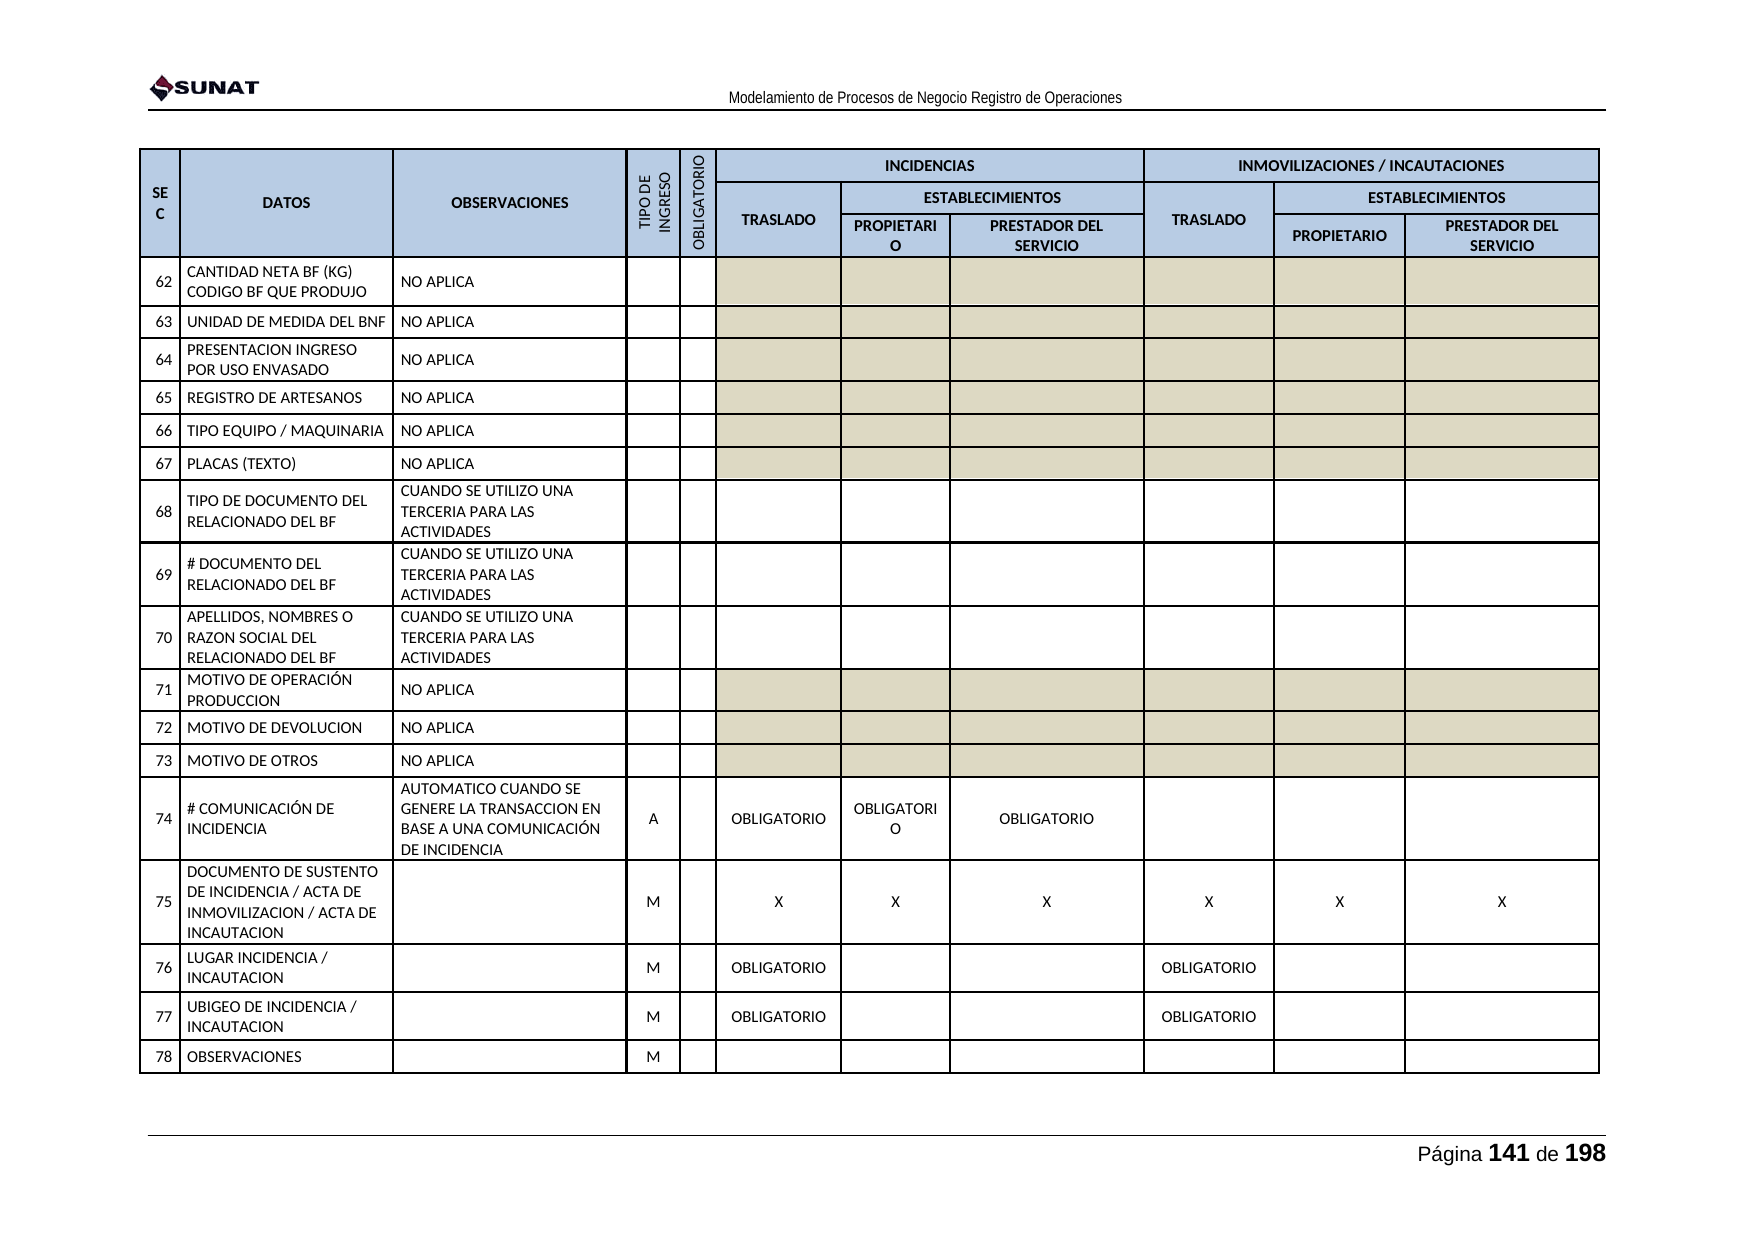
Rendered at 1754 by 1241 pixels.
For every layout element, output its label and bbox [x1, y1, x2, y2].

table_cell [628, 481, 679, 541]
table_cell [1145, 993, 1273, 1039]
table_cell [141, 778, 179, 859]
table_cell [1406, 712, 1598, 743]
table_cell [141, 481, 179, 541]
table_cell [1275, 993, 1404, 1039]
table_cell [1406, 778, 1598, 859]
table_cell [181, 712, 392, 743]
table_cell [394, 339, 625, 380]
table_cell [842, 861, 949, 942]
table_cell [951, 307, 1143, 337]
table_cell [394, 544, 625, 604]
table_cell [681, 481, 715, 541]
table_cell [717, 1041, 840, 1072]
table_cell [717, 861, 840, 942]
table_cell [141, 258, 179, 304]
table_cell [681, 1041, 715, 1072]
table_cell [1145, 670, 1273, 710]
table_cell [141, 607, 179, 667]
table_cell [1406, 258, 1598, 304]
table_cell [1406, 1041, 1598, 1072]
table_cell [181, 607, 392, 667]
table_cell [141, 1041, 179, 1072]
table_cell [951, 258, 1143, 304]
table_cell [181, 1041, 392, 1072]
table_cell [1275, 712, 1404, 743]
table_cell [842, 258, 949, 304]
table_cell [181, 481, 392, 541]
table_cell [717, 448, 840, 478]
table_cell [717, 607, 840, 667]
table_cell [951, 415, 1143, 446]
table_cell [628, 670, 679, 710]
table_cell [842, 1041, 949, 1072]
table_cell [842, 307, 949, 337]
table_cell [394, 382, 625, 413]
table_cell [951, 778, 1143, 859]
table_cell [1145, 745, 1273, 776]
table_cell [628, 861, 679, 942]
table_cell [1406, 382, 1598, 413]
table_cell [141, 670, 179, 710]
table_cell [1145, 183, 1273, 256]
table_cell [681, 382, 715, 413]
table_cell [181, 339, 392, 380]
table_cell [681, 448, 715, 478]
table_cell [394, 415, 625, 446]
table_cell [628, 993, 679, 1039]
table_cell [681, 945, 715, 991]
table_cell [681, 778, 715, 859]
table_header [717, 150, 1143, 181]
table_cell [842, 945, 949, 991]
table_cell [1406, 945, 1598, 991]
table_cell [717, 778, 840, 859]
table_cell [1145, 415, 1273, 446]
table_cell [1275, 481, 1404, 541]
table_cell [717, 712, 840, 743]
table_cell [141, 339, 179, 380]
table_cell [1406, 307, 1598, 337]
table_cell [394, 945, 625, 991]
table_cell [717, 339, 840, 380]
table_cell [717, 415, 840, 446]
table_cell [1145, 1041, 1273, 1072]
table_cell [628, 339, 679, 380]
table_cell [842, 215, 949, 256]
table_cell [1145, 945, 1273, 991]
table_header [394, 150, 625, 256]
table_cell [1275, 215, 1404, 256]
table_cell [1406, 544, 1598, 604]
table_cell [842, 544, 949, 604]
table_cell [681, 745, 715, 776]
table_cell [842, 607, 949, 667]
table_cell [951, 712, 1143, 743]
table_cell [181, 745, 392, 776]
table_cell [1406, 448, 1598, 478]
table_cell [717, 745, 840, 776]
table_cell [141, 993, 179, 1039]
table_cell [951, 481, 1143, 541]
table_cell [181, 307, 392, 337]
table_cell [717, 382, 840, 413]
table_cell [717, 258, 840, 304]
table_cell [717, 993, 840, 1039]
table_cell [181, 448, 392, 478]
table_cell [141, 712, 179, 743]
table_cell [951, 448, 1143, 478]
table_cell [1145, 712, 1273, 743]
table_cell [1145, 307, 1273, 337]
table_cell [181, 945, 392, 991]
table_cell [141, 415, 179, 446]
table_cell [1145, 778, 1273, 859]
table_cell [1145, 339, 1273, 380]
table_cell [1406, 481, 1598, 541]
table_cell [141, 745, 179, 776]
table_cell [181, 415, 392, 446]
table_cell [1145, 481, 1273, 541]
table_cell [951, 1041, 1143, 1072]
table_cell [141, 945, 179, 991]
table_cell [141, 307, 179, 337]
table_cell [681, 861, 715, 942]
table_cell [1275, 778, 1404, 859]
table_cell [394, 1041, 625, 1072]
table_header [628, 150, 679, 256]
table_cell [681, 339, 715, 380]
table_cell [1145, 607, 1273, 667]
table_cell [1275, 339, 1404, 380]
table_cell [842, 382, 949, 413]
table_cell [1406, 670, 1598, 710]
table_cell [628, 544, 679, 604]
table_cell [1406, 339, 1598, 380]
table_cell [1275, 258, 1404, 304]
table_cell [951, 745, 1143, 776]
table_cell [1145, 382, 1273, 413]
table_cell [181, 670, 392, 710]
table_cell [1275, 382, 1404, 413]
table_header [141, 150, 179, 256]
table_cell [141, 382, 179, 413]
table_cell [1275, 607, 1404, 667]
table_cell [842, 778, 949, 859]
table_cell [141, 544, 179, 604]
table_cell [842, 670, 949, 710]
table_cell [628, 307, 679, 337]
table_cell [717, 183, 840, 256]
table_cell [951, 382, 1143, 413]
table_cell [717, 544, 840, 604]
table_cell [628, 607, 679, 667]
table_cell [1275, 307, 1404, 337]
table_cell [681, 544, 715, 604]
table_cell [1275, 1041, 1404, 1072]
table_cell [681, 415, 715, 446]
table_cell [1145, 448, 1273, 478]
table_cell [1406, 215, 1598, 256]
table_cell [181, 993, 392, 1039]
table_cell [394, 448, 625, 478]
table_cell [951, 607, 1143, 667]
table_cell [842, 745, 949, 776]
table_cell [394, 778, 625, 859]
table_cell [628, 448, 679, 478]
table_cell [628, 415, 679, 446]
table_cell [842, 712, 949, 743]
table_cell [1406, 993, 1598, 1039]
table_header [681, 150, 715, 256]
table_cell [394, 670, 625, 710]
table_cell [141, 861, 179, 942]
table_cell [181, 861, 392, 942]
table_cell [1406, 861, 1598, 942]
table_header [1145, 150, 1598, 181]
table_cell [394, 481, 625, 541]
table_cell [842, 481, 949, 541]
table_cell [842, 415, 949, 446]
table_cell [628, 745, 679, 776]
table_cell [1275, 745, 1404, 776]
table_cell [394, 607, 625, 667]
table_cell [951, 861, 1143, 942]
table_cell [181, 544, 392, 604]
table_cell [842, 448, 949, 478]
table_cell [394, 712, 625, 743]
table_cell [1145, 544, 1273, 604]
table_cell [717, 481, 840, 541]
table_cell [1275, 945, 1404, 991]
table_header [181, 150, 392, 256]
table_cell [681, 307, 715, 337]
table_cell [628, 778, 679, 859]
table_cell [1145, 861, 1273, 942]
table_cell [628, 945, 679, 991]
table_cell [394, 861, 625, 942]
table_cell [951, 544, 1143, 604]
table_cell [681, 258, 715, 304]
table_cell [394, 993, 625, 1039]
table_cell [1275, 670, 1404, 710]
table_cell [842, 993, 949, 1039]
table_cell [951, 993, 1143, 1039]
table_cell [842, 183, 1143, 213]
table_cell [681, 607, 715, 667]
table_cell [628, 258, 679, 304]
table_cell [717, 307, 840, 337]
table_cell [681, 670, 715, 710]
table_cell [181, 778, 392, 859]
picture [147, 73, 261, 104]
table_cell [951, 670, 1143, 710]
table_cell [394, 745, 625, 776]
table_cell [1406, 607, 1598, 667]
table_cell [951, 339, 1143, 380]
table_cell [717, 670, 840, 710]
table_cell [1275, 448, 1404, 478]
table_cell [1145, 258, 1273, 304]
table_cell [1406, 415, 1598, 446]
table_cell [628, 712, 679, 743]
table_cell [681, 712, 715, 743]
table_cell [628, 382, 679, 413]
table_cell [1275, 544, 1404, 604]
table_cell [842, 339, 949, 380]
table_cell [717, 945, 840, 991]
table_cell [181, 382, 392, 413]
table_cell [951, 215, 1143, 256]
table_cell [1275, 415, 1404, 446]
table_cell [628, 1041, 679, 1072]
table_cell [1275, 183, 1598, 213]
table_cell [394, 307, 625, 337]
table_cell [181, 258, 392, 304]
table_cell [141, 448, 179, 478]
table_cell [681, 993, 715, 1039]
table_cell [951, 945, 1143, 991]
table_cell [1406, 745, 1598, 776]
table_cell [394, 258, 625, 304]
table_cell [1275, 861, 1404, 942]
